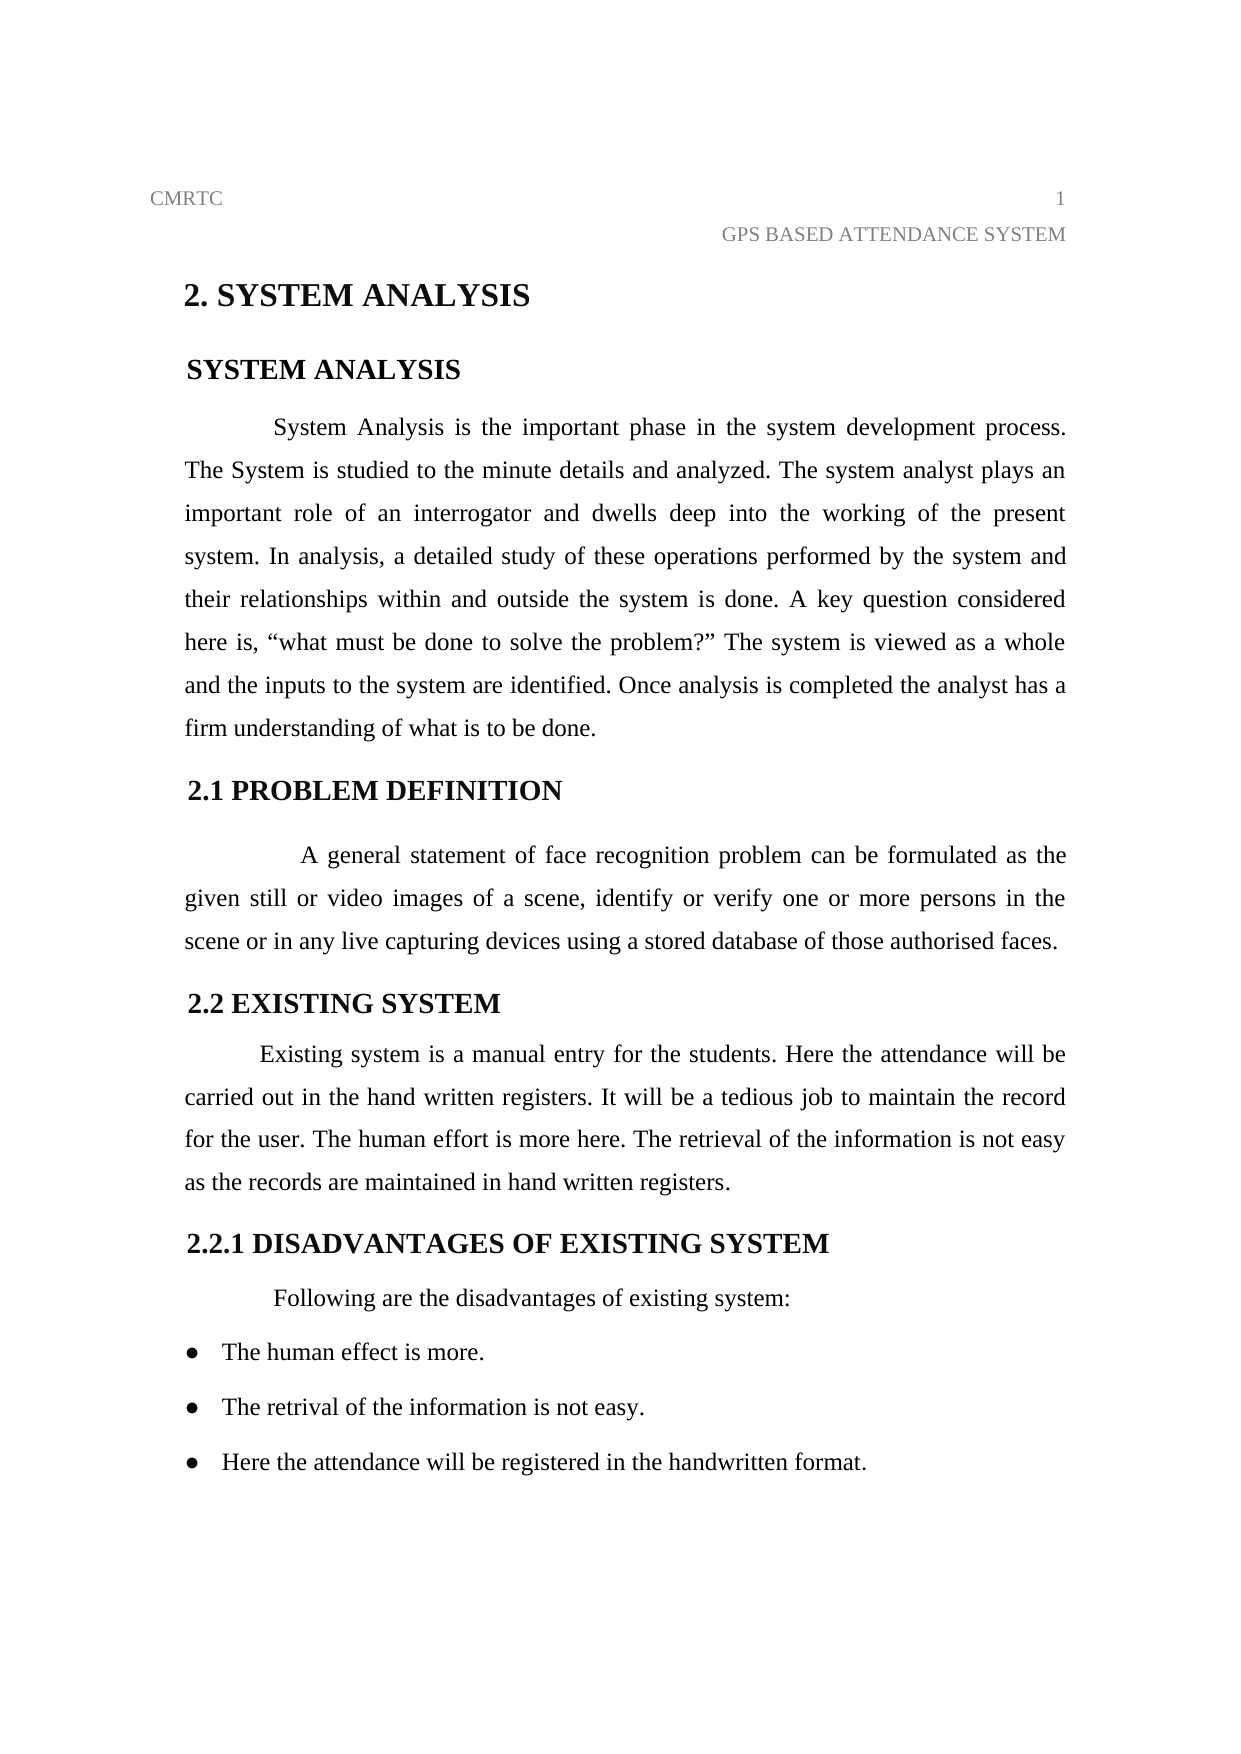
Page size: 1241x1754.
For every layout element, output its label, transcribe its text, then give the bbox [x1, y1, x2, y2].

text 2. SYSTEM ANALYSIS [150, 275, 1067, 313]
subtitle 2.2.1 DISADVANTAGES OF EXISTING SYSTEM [150, 1226, 1067, 1260]
list The retrival of the information is not easy. [184, 1392, 1067, 1421]
list The human effect is more. [184, 1337, 1067, 1366]
text CMRTC 1 [150, 186, 1067, 210]
text Existing system is a manual entry for the students. Here the attendance will be carried out in the hand written registers. It will be a tedious job to maintain the record for the user. The human effort is more here. The retrieval of the information is not easy as the records are maintained in hand written registers. [184, 1039, 1067, 1196]
text A general statement of face recognition problem can be formulated as the given still or video images of a scene, identify or verify one or more persons in the scene or in any live capturing devices using a stored database of those authorised faces. [184, 840, 1067, 955]
text GPS BASED ATTENDANCE SYSTEM [211, 222, 1067, 246]
text 2.1 PROBLEM DEFINITION [150, 773, 1067, 807]
text Following are the disadvantages of existing system: [184, 1283, 1067, 1312]
list Here the attendance will be registered in the handwritten format. [184, 1447, 1067, 1476]
subtitle SYSTEM ANALYSIS [150, 352, 1067, 386]
text System Analysis is the important phase in the system development process. The System is studied to the minute details and analyzed. The system analyst plays an important role of an interrogator and dwells deep into the working of the present system. In analysis, a detailed study of these operations performed by the system and their relationships within and outside the system is done. A key question considered here is, “what must be done to solve the problem?” The system is viewed as a whole and the inputs to the system are identified. Once analysis is completed the analyst has a firm understanding of what is to be done. [184, 412, 1067, 742]
subtitle 2.2 EXISTING SYSTEM [150, 986, 1067, 1020]
